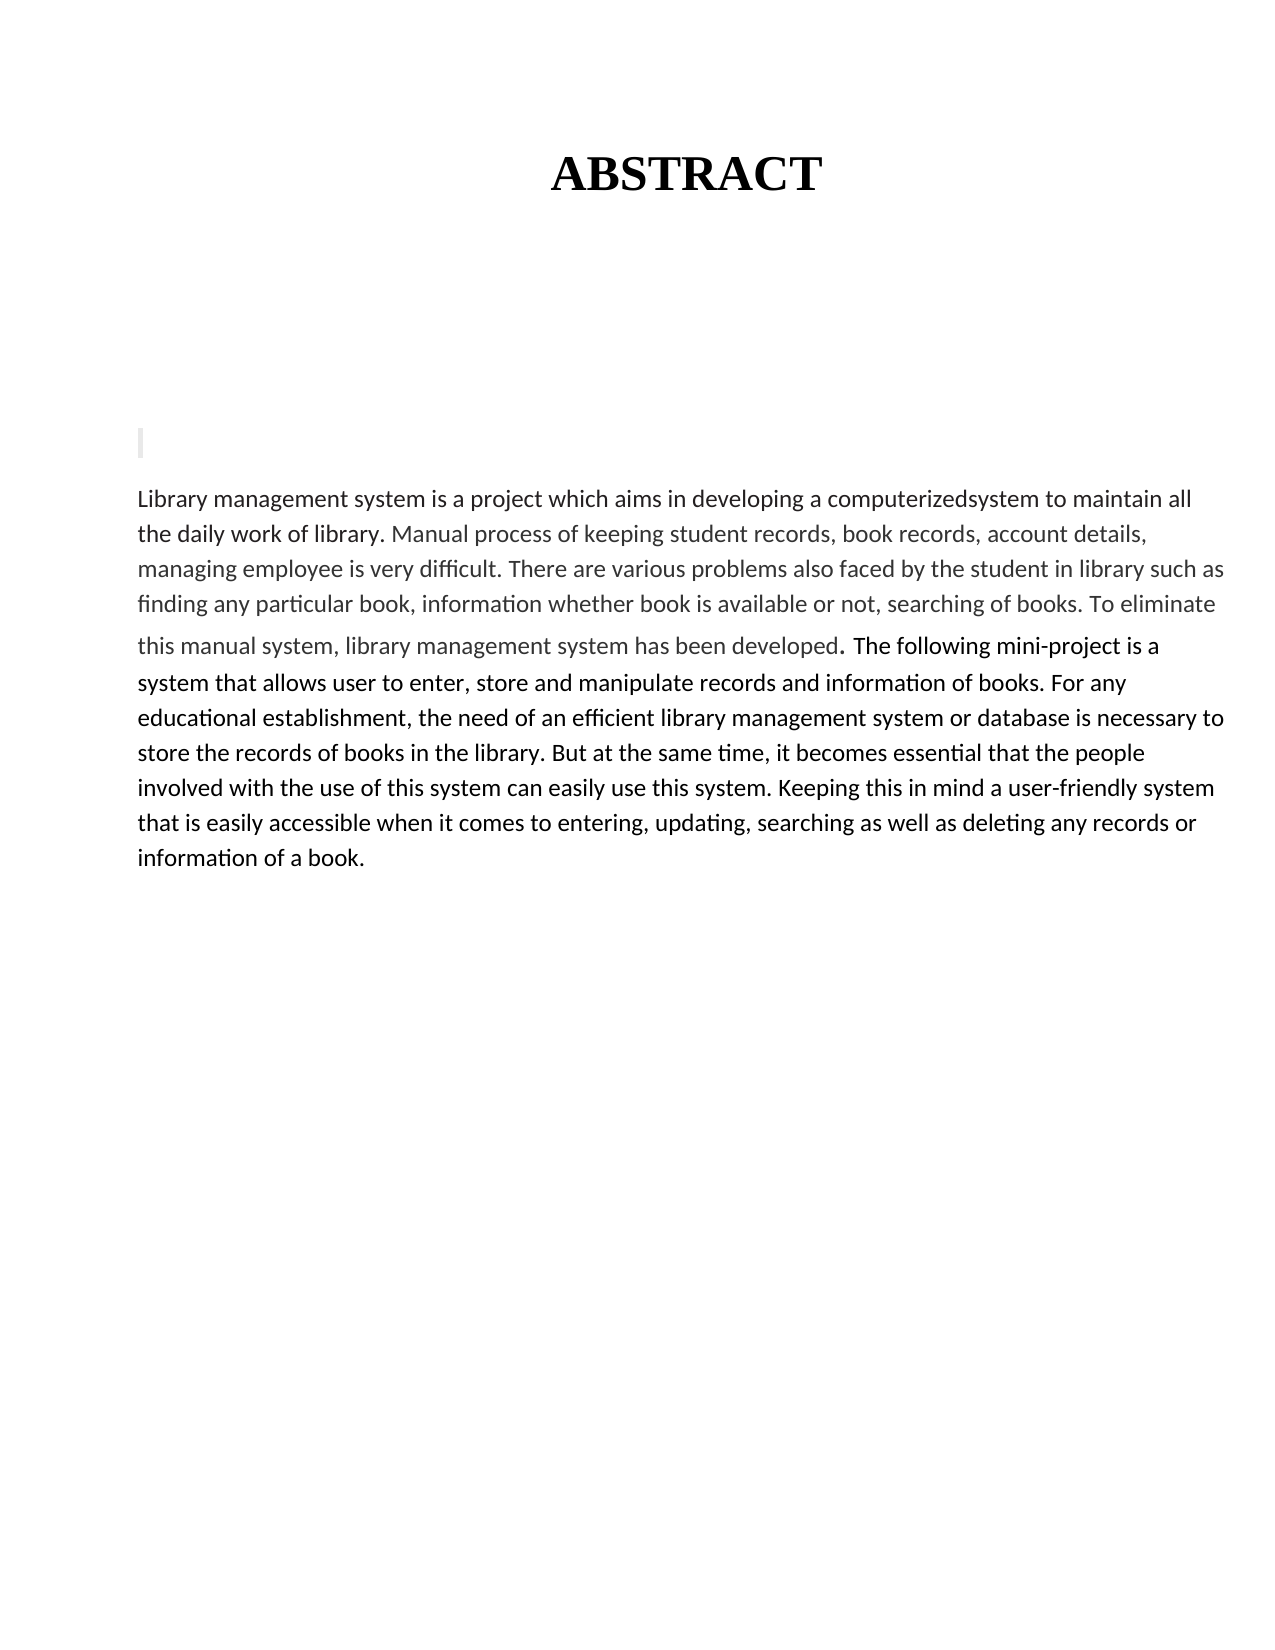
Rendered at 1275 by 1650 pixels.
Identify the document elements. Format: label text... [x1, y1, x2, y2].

text ABSTRACT [137, 144, 1235, 201]
text Library management system is a project which aims in developing a computerizedsystem to maintain all the daily work of library. Manual process of keeping student records, book records, account details, managing employee is very difficult. There are various problems also faced by the student in library such as finding any particular book, information whether book is available or not, searching of books. To eliminate this manual system, library management system has been developed. The following mini-project is a system that allows user to enter, store and manipulate records and information of books. For any educational establishment, the need of an efficient library management system or database is necessary to store the records of books in the library. But at the same time, it becomes essential that the people involved with the use of this system can easily use this system. Keeping this in mind a user-friendly system that is easily accessible when it comes to entering, updating, searching as well as deleting any records or information of a book. [137, 483, 1235, 873]
